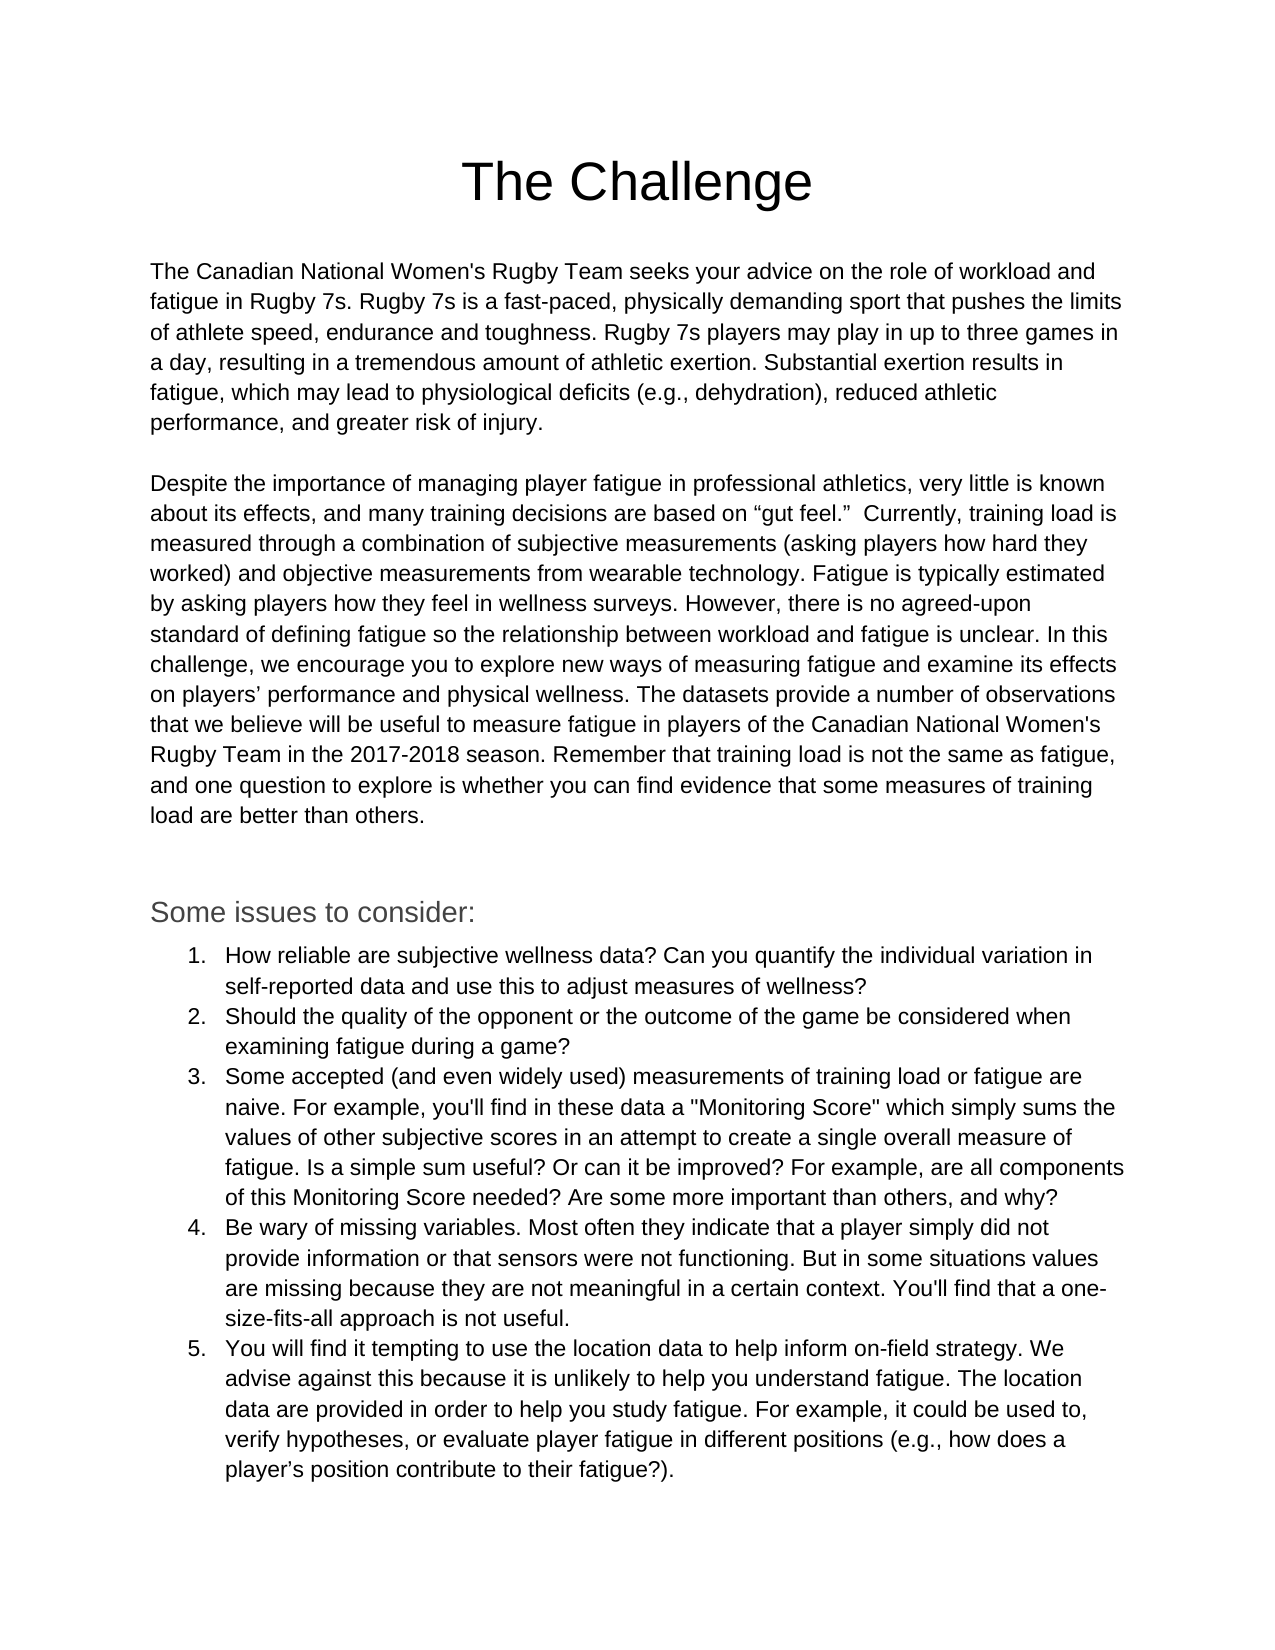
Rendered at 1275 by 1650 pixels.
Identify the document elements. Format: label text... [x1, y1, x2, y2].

subtitle Some issues to consider: [150, 896, 1125, 929]
text Despite the importance of managing player fatigue in professional athletics, very little is known about its effects, and many training decisions are based on “gut feel.” Currently, training load is measured through a combination of subjective measurements (asking players how hard they worked) and objective measurements from wearable technology. Fatigue is typically estimated by asking players how they feel in wellness surveys. However, there is no agreed-upon standard of defining fatigue so the relationship between workload and fatigue is unclear. In this challenge, we encourage you to explore new ways of measuring fatigue and examine its effects on players’ performance and physical wellness. The datasets provide a number of observations that we believe will be useful to measure fatigue in players of the Canadian National Women's Rugby Team in the 2017-2018 season. Remember that training load is not the same as fatigue, and one question to explore is whether you can find evidence that some measures of training load are better than others. [150, 469, 1125, 828]
list Some accepted (and even widely used) measurements of training load or fatigue are naive. For example, you'll find in these data a "Monitoring Score" which simply sums the values of other subjective scores in an attempt to create a single overall measure of fatigue. Is a simple sum useful? Or can it be improved? For example, are all components of this Monitoring Score needed? Are some more important than others, and why? [187, 1063, 1125, 1210]
title The Challenge [150, 150, 1125, 212]
list How reliable are subjective wellness data? Can you quantify the individual variation in self-reported data and use this to adjust measures of wellness? [187, 942, 1125, 999]
list You will find it tempting to use the location data to help inform on-field strategy. We advise against this because it is unlikely to help you understand fatigue. The location data are provided in order to help you study fatigue. For example, it could be used to, verify hypotheses, or evaluate player fatigue in different positions (e.g., how does a player’s position contribute to their fatigue?). [187, 1335, 1125, 1482]
text The Canadian National Women's Rugby Team seeks your advice on the role of workload and fatigue in Rugby 7s. Rugby 7s is a fast-paced, physically demanding sport that pushes the limits of athlete speed, endurance and toughness. Rugby 7s players may play in up to three games in a day, resulting in a tremendous amount of athletic exertion. Substantial exertion results in fatigue, which may lead to physiological deficits (e.g., dehydration), reduced athletic performance, and greater risk of injury. [150, 258, 1125, 435]
list Be wary of missing variables. Most often they indicate that a player simply did not provide information or that sensors were not functioning. But in some situations values are missing because they are not meaningful in a certain context. You'll find that a one-size-fits-all approach is not useful. [187, 1214, 1125, 1331]
list Should the quality of the opponent or the outcome of the game be considered when examining fatigue during a game? [187, 1003, 1125, 1059]
